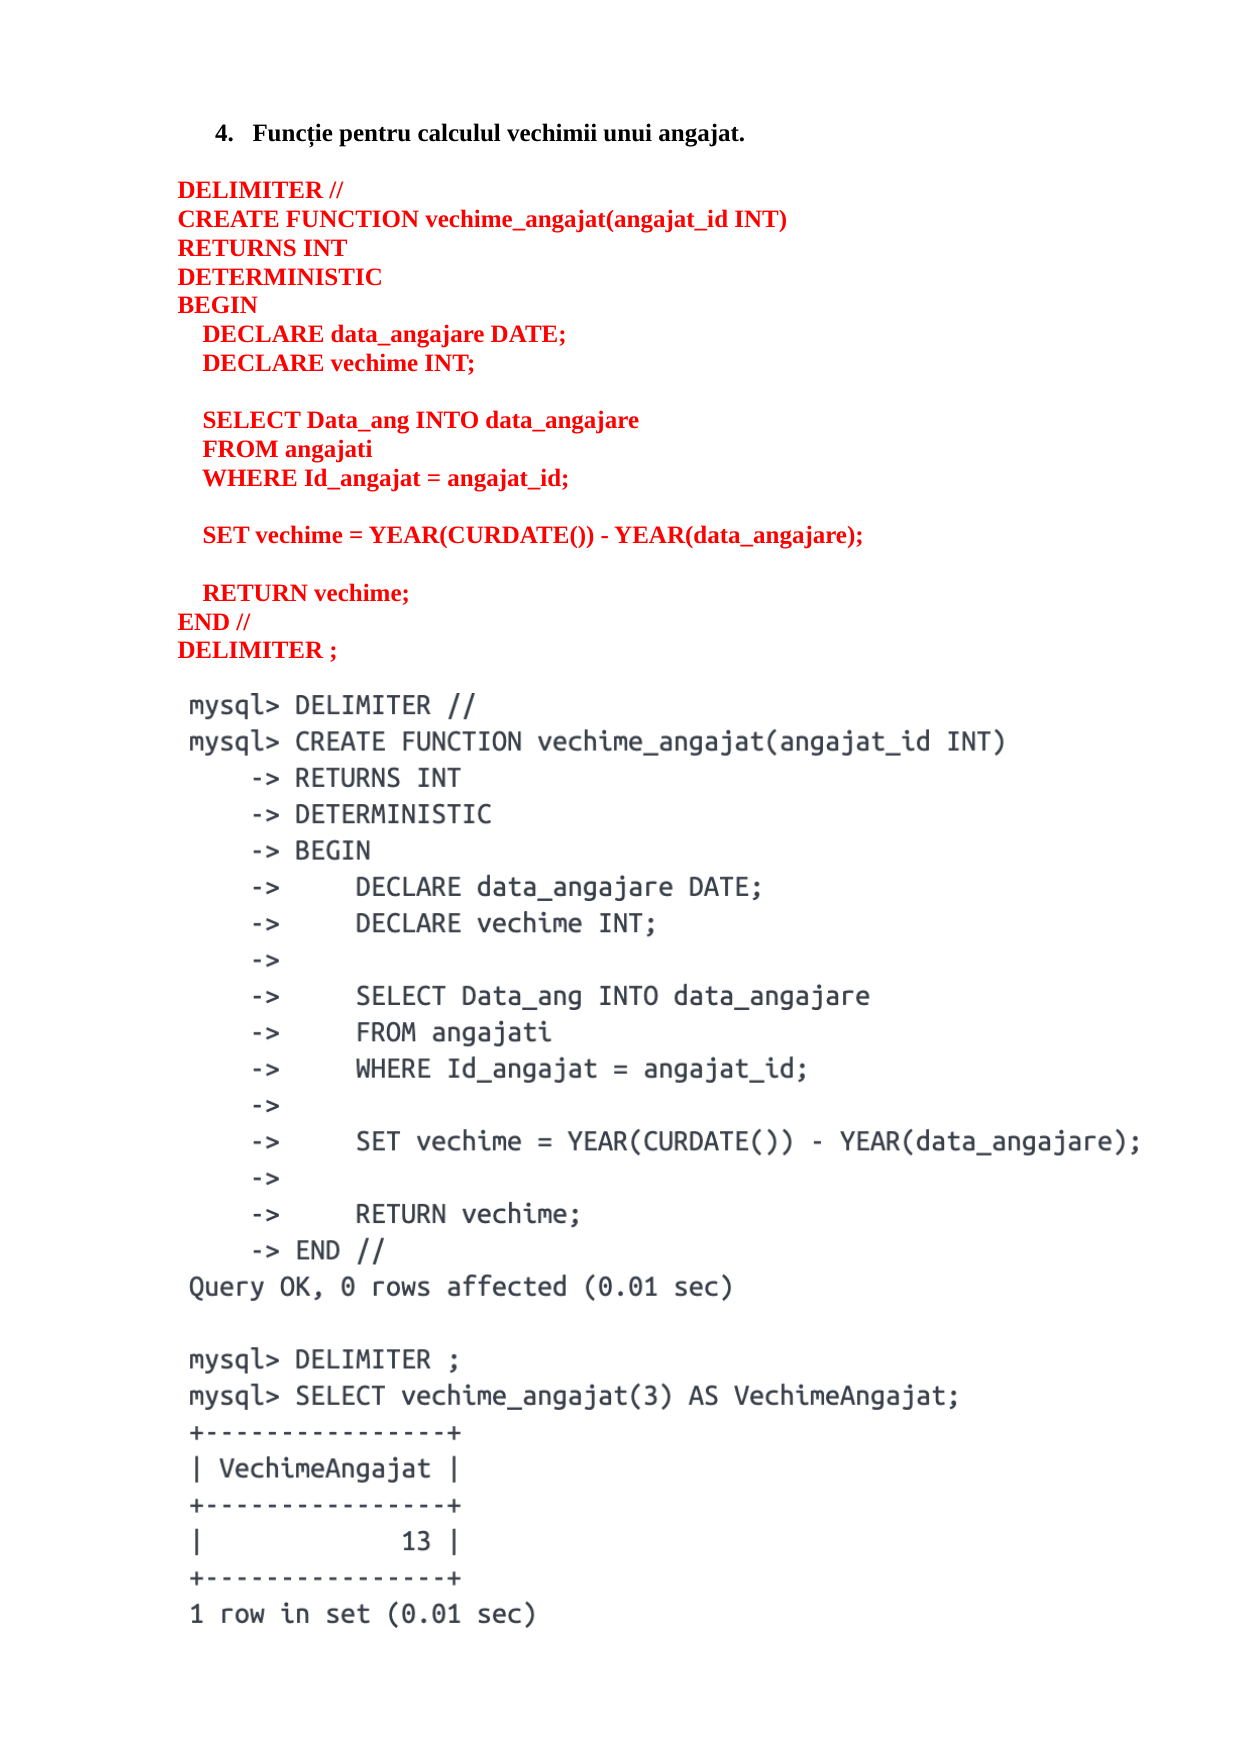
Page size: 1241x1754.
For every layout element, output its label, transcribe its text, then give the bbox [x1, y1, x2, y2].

text END // [177, 607, 1152, 636]
text SELECT Data_ang INTO data_angajare [177, 406, 1152, 434]
text DECLARE vechime INT; [177, 348, 1152, 377]
text WHERE Id_angajat = angajat_id; [177, 463, 1152, 492]
text FROM angajati [177, 434, 1152, 463]
text DETERMINISTIC [177, 262, 1152, 291]
picture [177, 693, 1152, 1632]
text RETURN vechime; [177, 578, 1152, 607]
text CREATE FUNCTION vechime_angajat(angajat_id INT) [177, 204, 1152, 233]
list Funcție pentru calculul vechimii unui angajat. [215, 118, 1152, 147]
text DECLARE data_angajare DATE; [177, 319, 1152, 348]
text BEGIN [177, 291, 1152, 319]
text SET vechime = YEAR(CURDATE()) - YEAR(data_angajare); [177, 521, 1152, 549]
text DELIMITER ; [177, 636, 1152, 664]
text DELIMITER // [177, 176, 1152, 204]
text RETURNS INT [177, 233, 1152, 262]
